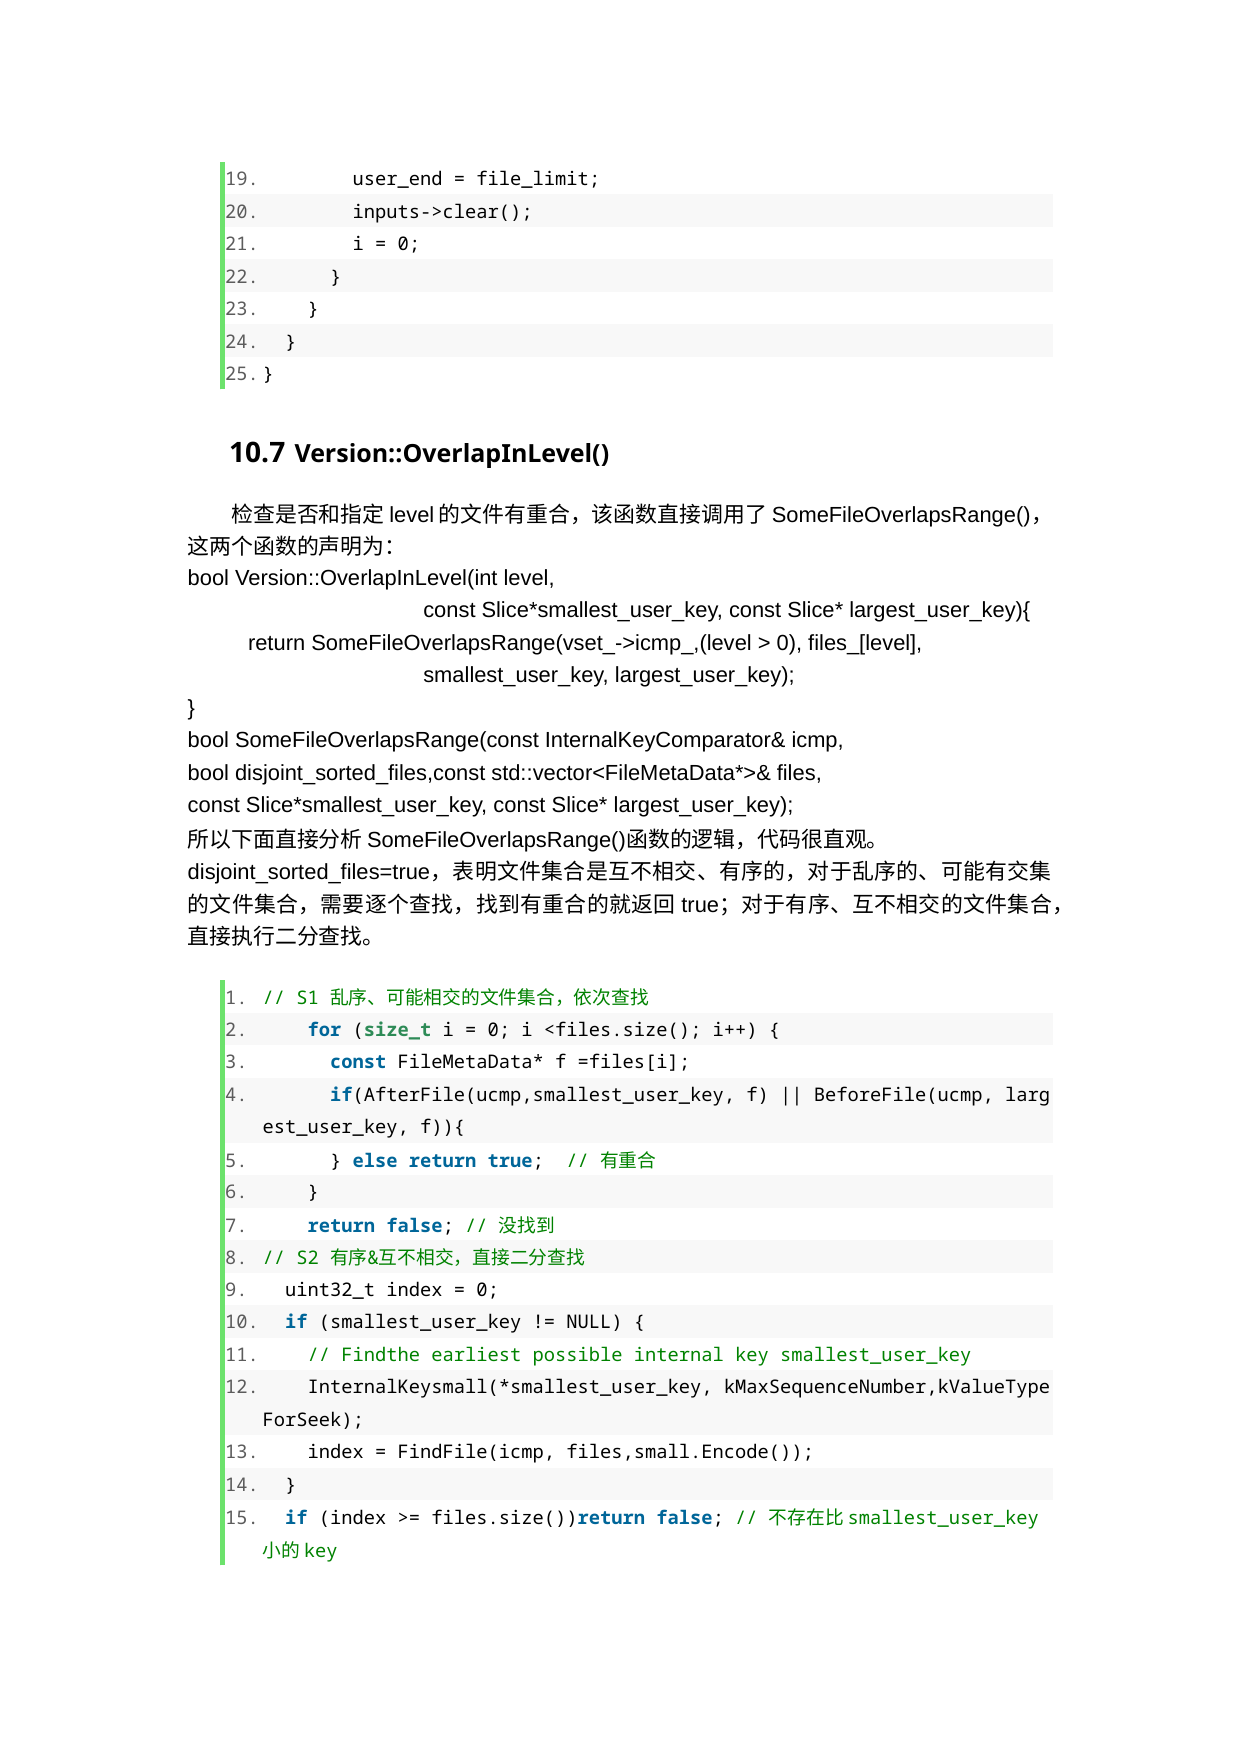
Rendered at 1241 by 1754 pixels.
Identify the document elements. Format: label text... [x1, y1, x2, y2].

list // Findthe earliest possible internal key smallest_user_key [225, 1338, 1053, 1370]
list } [225, 357, 1053, 389]
list i = 0; [225, 227, 1053, 259]
text bool SomeFileOverlapsRange(const InternalKeyComparator& icmp, [187, 724, 1053, 756]
list // S2 有序&互不相交，直接二分查找 [225, 1240, 1053, 1273]
text Version::OverlapInLevel() [229, 419, 1053, 484]
list } [225, 259, 1053, 292]
text const Slice*smallest_user_key, const Slice* largest_user_key){ [187, 594, 1053, 626]
list if(AfterFile(ucmp,smallest_user_key, f) || BeforeFile(ucmp, largest_user_key, f)){ [225, 1078, 1053, 1143]
list for (size_t i = 0; i <files.size(); i++) { [225, 1013, 1053, 1045]
text const Slice*smallest_user_key, const Slice* largest_user_key); [187, 789, 1053, 821]
list } [225, 1175, 1053, 1208]
list const FileMetaData* f =files[i]; [225, 1045, 1053, 1078]
list if (smallest_user_key != NULL) { [225, 1305, 1053, 1338]
list if (index >= files.size())return false; // 不存在比smallest_user_key小的key [225, 1500, 1053, 1565]
text return SomeFileOverlapsRange(vset_->icmp_,(level > 0), files_[level], [187, 626, 1053, 659]
text smallest_user_key, largest_user_key); [187, 659, 1053, 691]
text bool disjoint_sorted_files,const std::vector<FileMetaData*>& files, [187, 756, 1053, 789]
list } [225, 1468, 1053, 1500]
text 所以下面直接分析SomeFileOverlapsRange()函数的逻辑，代码很直观。 [187, 821, 1053, 854]
list user_end = file_limit; [225, 162, 1053, 194]
list } else return true; // 有重合 [225, 1143, 1053, 1175]
list uint32_t index = 0; [225, 1273, 1053, 1305]
text disjoint_sorted_files=true，表明文件集合是互不相交、有序的，对于乱序的、可能有交集的文件集合，需要逐个查找，找到有重合的就返回true；对于有序、互不相交的文件集合，直接执行二分查找。 [187, 854, 1053, 951]
list } [225, 292, 1053, 324]
list return false; // 没找到 [225, 1208, 1053, 1240]
list InternalKeysmall(*smallest_user_key, kMaxSequenceNumber,kValueTypeForSeek); [225, 1370, 1053, 1435]
text } [187, 691, 1053, 724]
list index = FindFile(icmp, files,small.Encode()); [225, 1435, 1053, 1468]
list // S1 乱序、可能相交的文件集合，依次查找 [225, 980, 1053, 1013]
text bool Version::OverlapInLevel(int level, [187, 561, 1053, 594]
text 检查是否和指定level的文件有重合，该函数直接调用了SomeFileOverlapsRange()，这两个函数的声明为： [187, 496, 1053, 561]
list } [225, 324, 1053, 357]
list inputs->clear(); [225, 194, 1053, 227]
